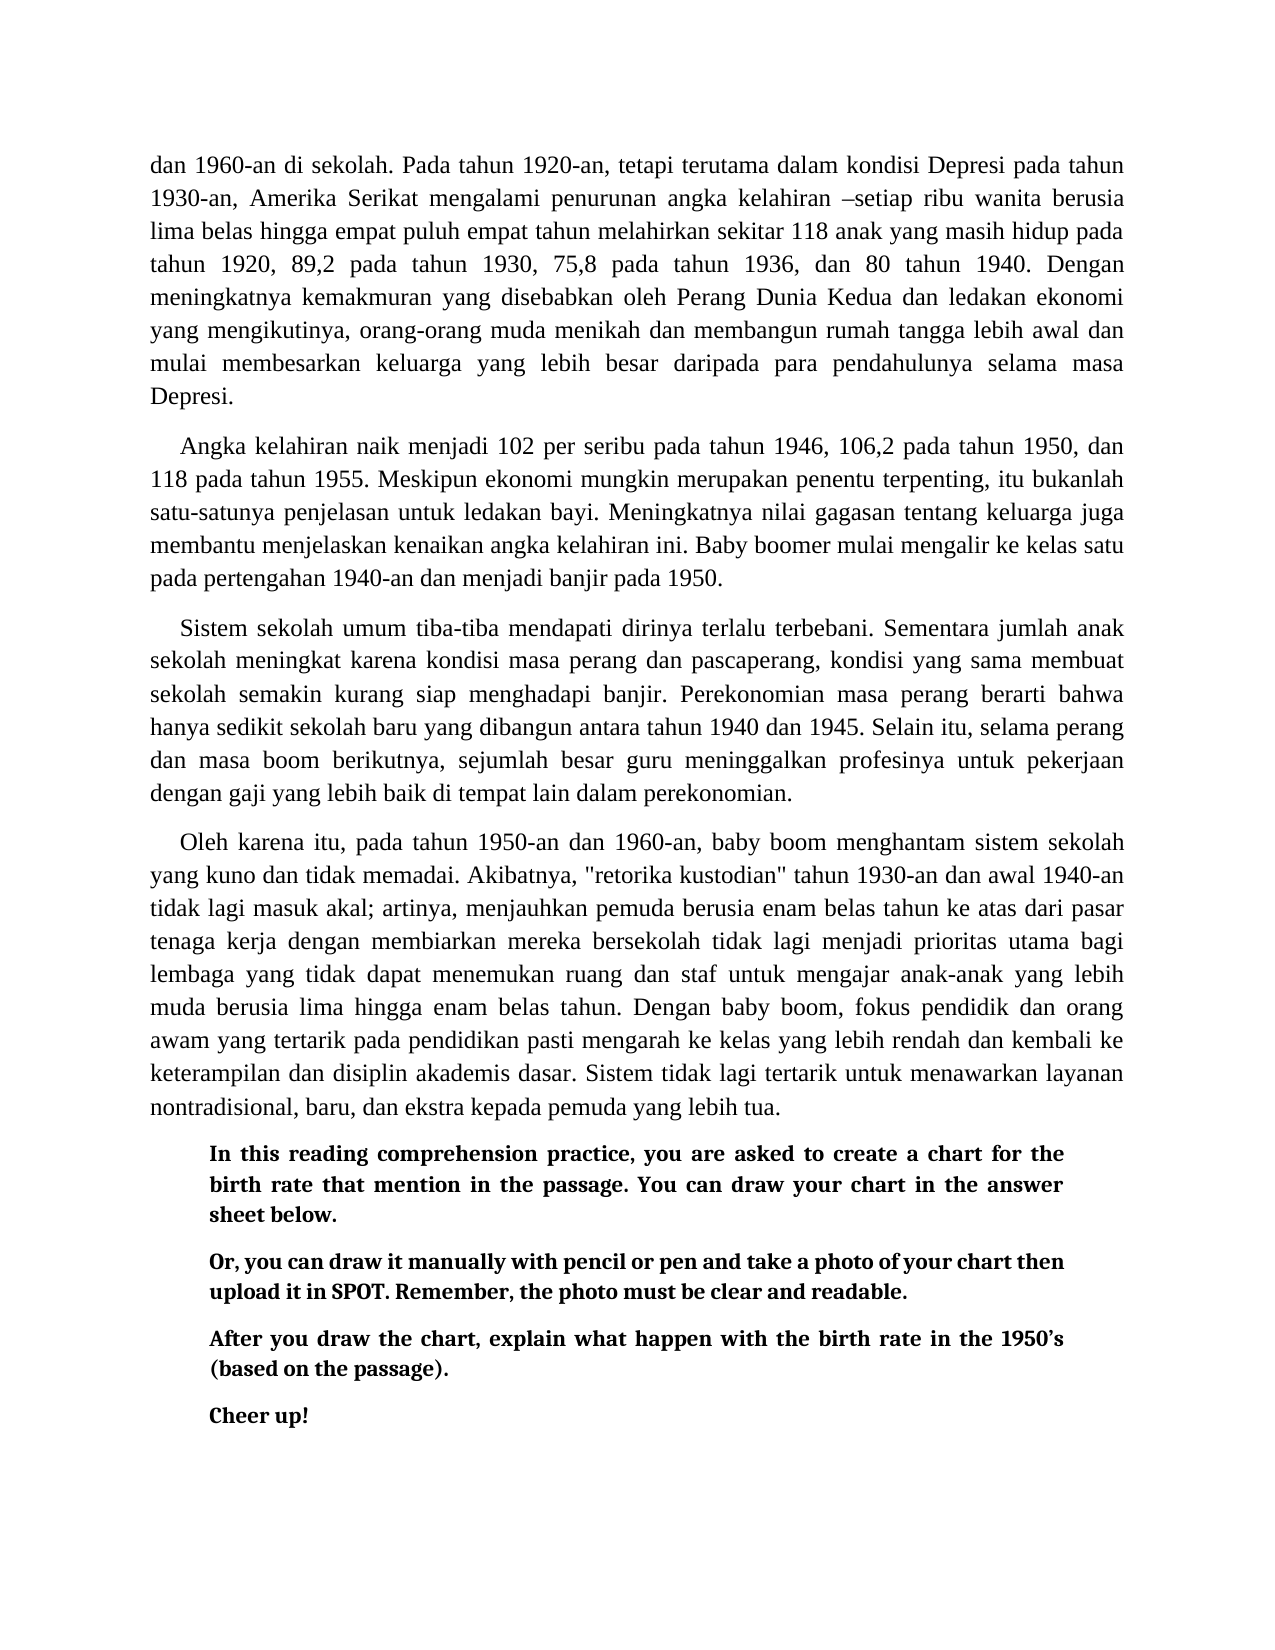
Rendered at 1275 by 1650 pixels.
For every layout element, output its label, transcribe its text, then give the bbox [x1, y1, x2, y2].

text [150, 150, 1125, 410]
text Cheer up! [209, 1403, 1066, 1429]
text Angka kelahiran naik menjadi 102 per seribu pada tahun 1946, 106,2 pada tahun 1950, dan 118 pada tahun 1955. Meskipun ekonomi mungkin merupakan penentu terpenting, itu bukanlah satu-satunya penjelasan untuk ledakan bayi. Meningkatnya nilai gagasan tentang keluarga juga membantu menjelaskan kenaikan angka kelahiran ini. Baby boomer mulai mengalir ke kelas satu pada pertengahan 1940-an dan menjadi banjir pada 1950. [150, 431, 1125, 592]
text Or, you can draw it manually with pencil or pen and take a photo of your chart then upload it in SPOT. Remember, the photo must be clear and readable. [209, 1248, 1066, 1305]
text In this reading comprehension practice, you are asked to create a chart for the birth rate that mention in the passage. You can draw your chart in the answer sheet below. [209, 1141, 1066, 1228]
text Oleh karena itu, pada tahun 1950-an dan 1960-an, baby boom menghantam sistem sekolah yang kuno dan tidak memadai. Akibatnya, "retorika kustodian" tahun 1930-an dan awal 1940-an tidak lagi masuk akal; artinya, menjauhkan pemuda berusia enam belas tahun ke atas dari pasar tenaga kerja dengan membiarkan mereka bersekolah tidak lagi menjadi prioritas utama bagi lembaga yang tidak dapat menemukan ruang dan staf untuk mengajar anak-anak yang lebih muda berusia lima hingga enam belas tahun. Dengan baby boom, fokus pendidik dan orang awam yang tertarik pada pendidikan pasti mengarah ke kelas yang lebih rendah dan kembali ke keterampilan dan disiplin akademis dasar. Sistem tidak lagi tertarik untuk menawarkan layanan nontradisional, baru, dan ekstra kepada pemuda yang lebih tua. [150, 827, 1125, 1120]
text Sistem sekolah umum tiba-tiba mendapati dirinya terlalu terbebani. Sementara jumlah anak sekolah meningkat karena kondisi masa perang dan pascaperang, kondisi yang sama membuat sekolah semakin kurang siap menghadapi banjir. Perekonomian masa perang berarti bahwa hanya sedikit sekolah baru yang dibangun antara tahun 1940 dan 1945. Selain itu, selama perang dan masa boom berikutnya, sejumlah besar guru meninggalkan profesinya untuk pekerjaan dengan gaji yang lebih baik di tempat lain dalam perekonomian. [150, 613, 1125, 806]
text After you draw the chart, explain what happen with the birth rate in the 1950’s (based on the passage). [209, 1326, 1066, 1382]
